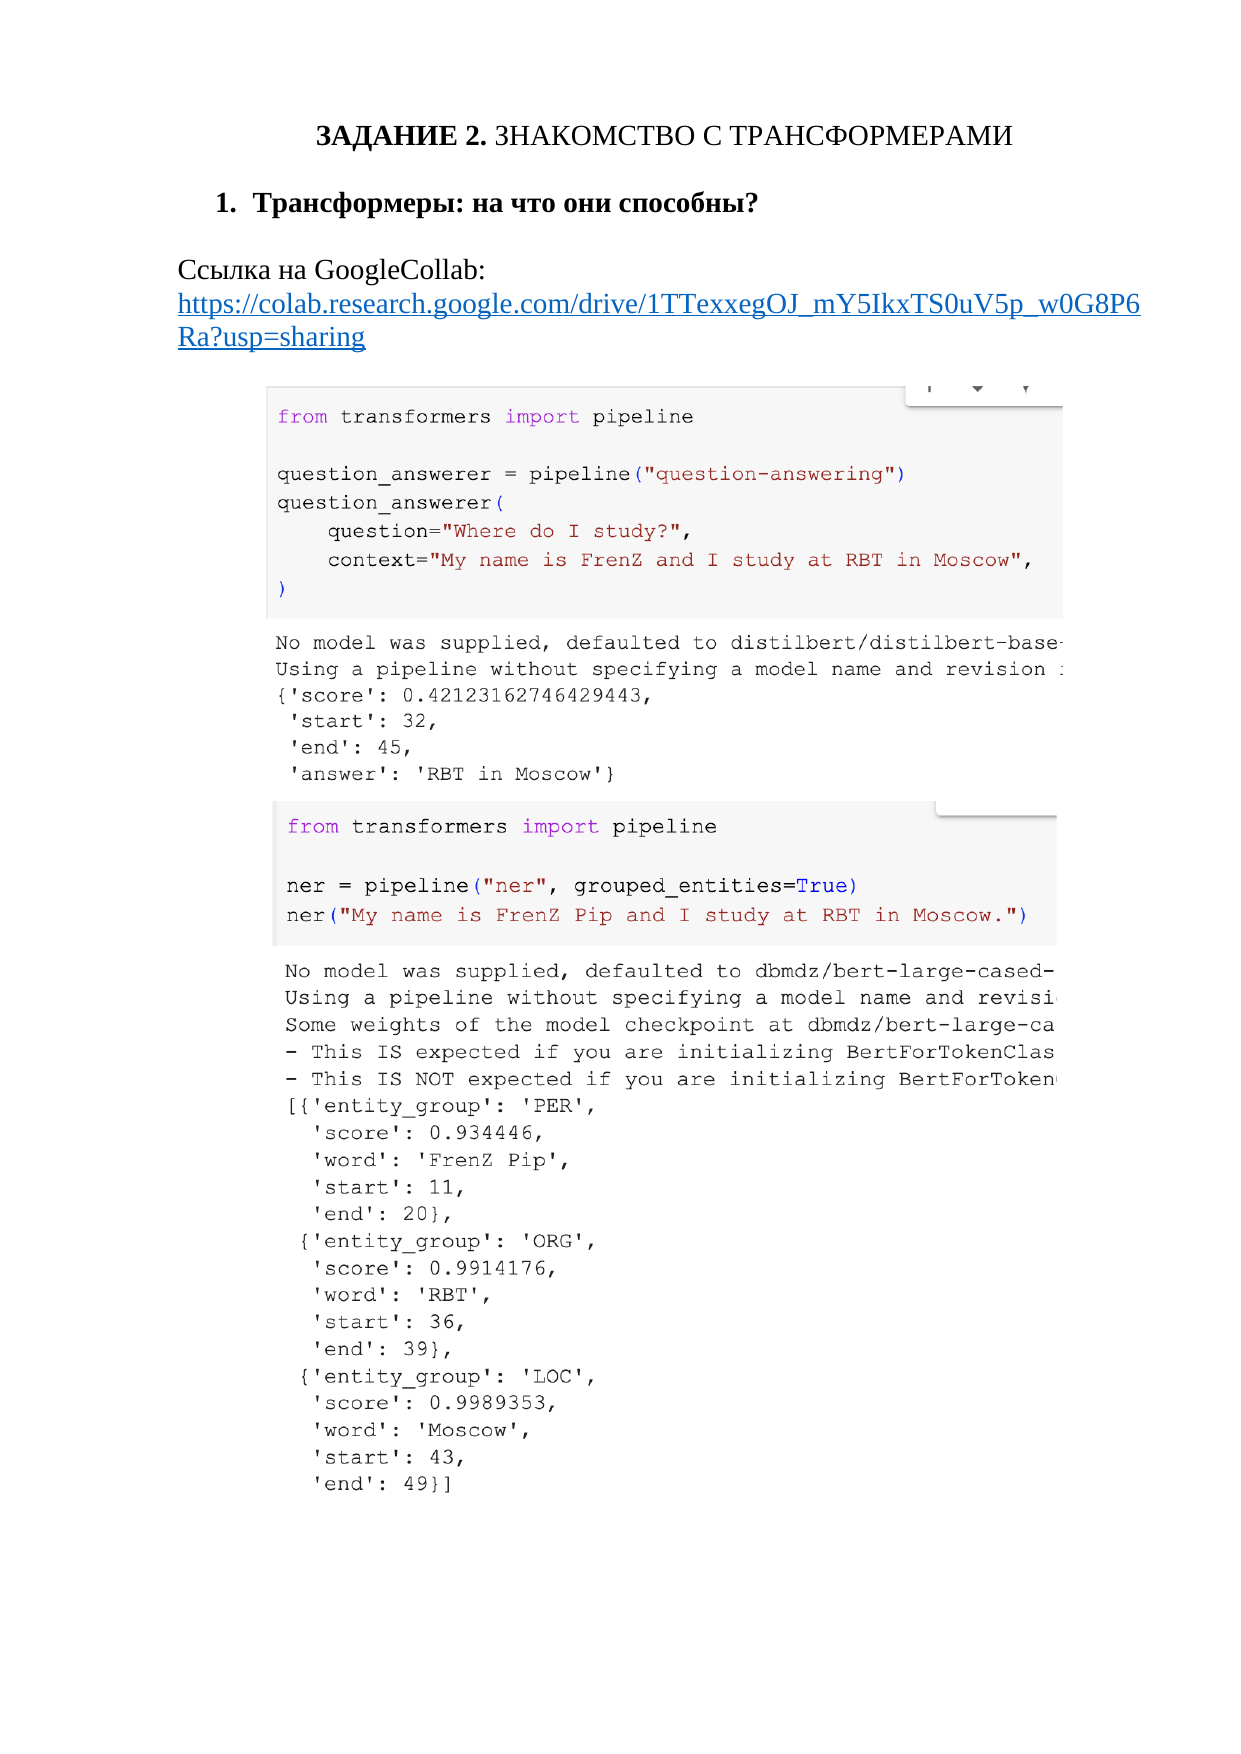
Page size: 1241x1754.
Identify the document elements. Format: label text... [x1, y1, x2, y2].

text ЗАДАНИЕ 2. ЗНАКОМСТВО С ТРАНСФОРМЕРАМИ [177, 118, 1152, 152]
text Ссылка на GoogleCollab: https://colab.research.google.com/drive/1TTexxegOJ_mY5IkxTS0uV5p_w0G8P6Ra?usp=sharing [177, 252, 1152, 353]
picture [266, 386, 1063, 1509]
list Трансформеры: на что они способны? [215, 185, 1152, 219]
